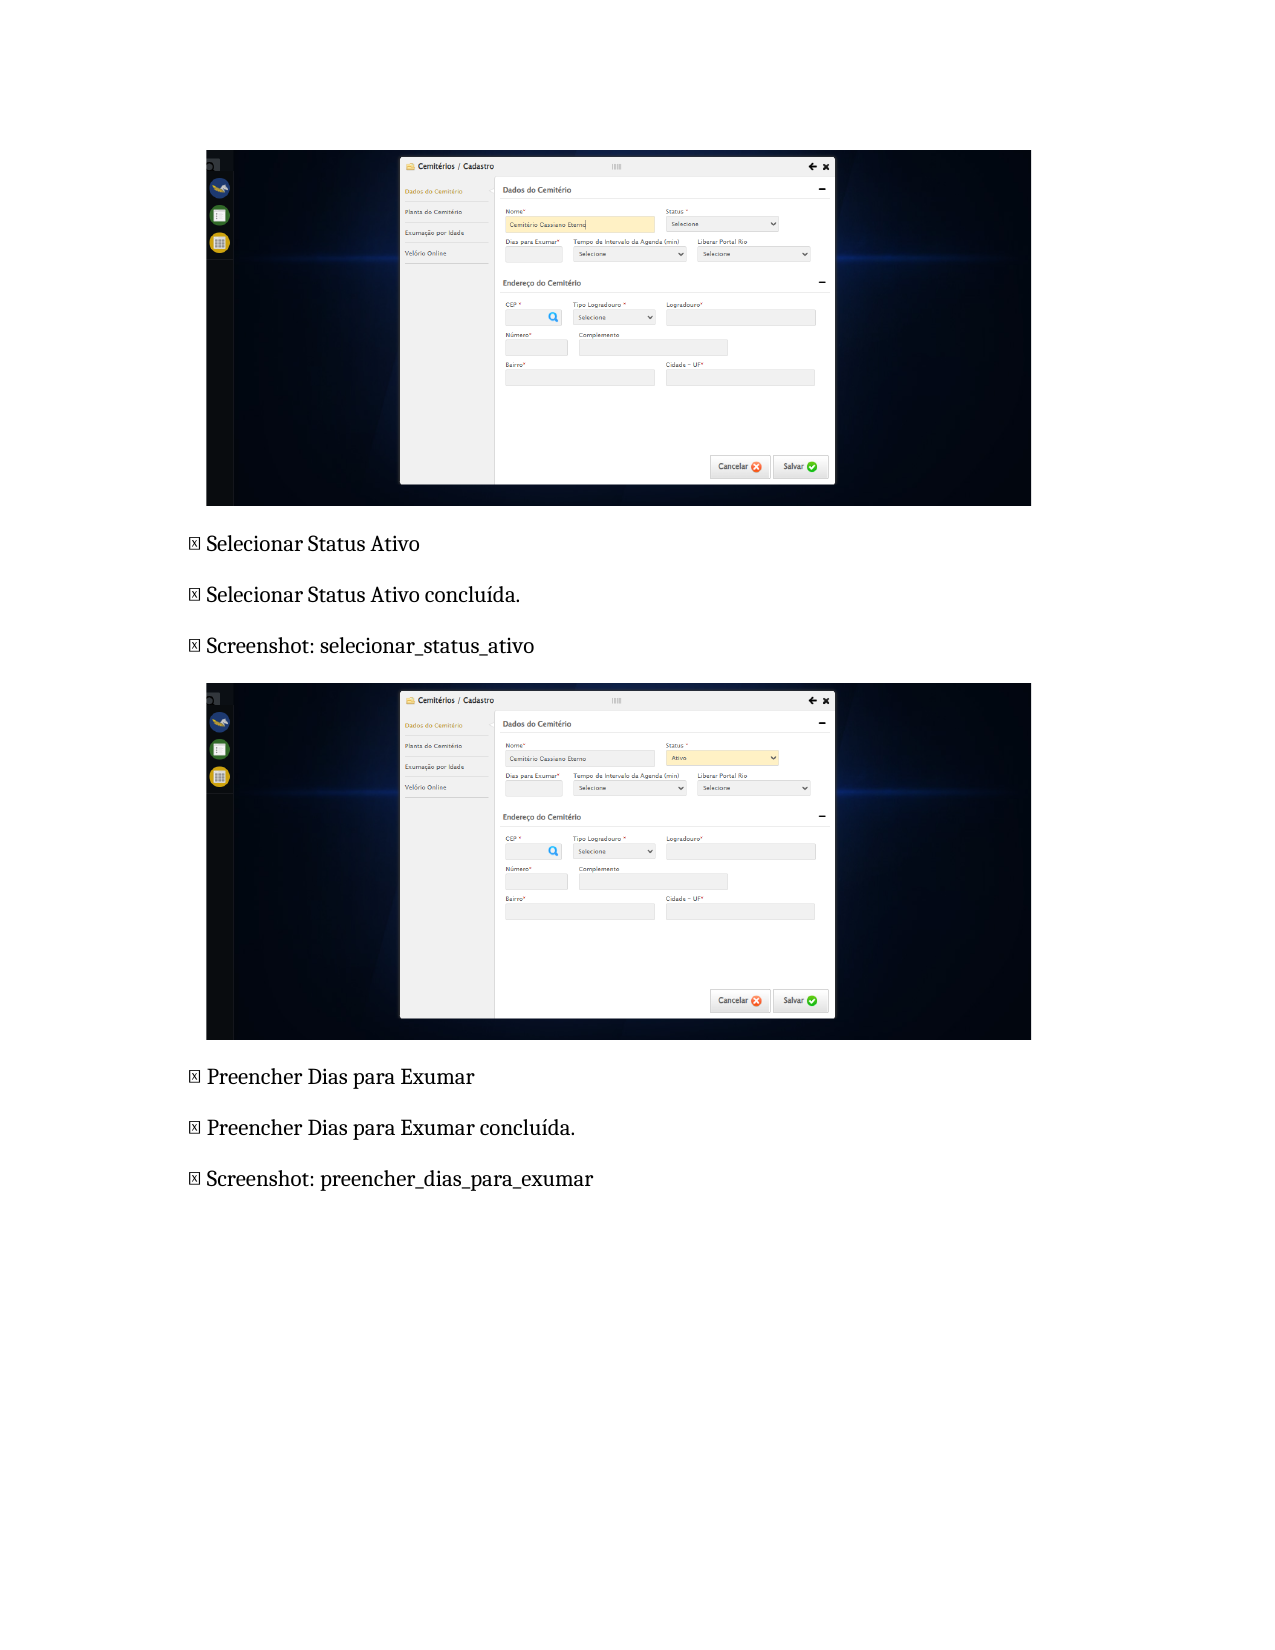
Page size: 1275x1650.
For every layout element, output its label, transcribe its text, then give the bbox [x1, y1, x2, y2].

text 📸 Screenshot: selecionar_status_ativo [187, 632, 1087, 659]
picture [206, 683, 1032, 1040]
text 🔄 Preencher Dias para Exumar [187, 1064, 1087, 1090]
text ✅ Preencher Dias para Exumar concluída. [187, 1115, 1087, 1141]
text ✅ Selecionar Status Ativo concluída. [187, 581, 1087, 608]
text 🔄 Selecionar Status Ativo [187, 530, 1087, 557]
picture [206, 150, 1032, 506]
text 📸 Screenshot: preencher_dias_para_exumar [187, 1166, 1087, 1192]
